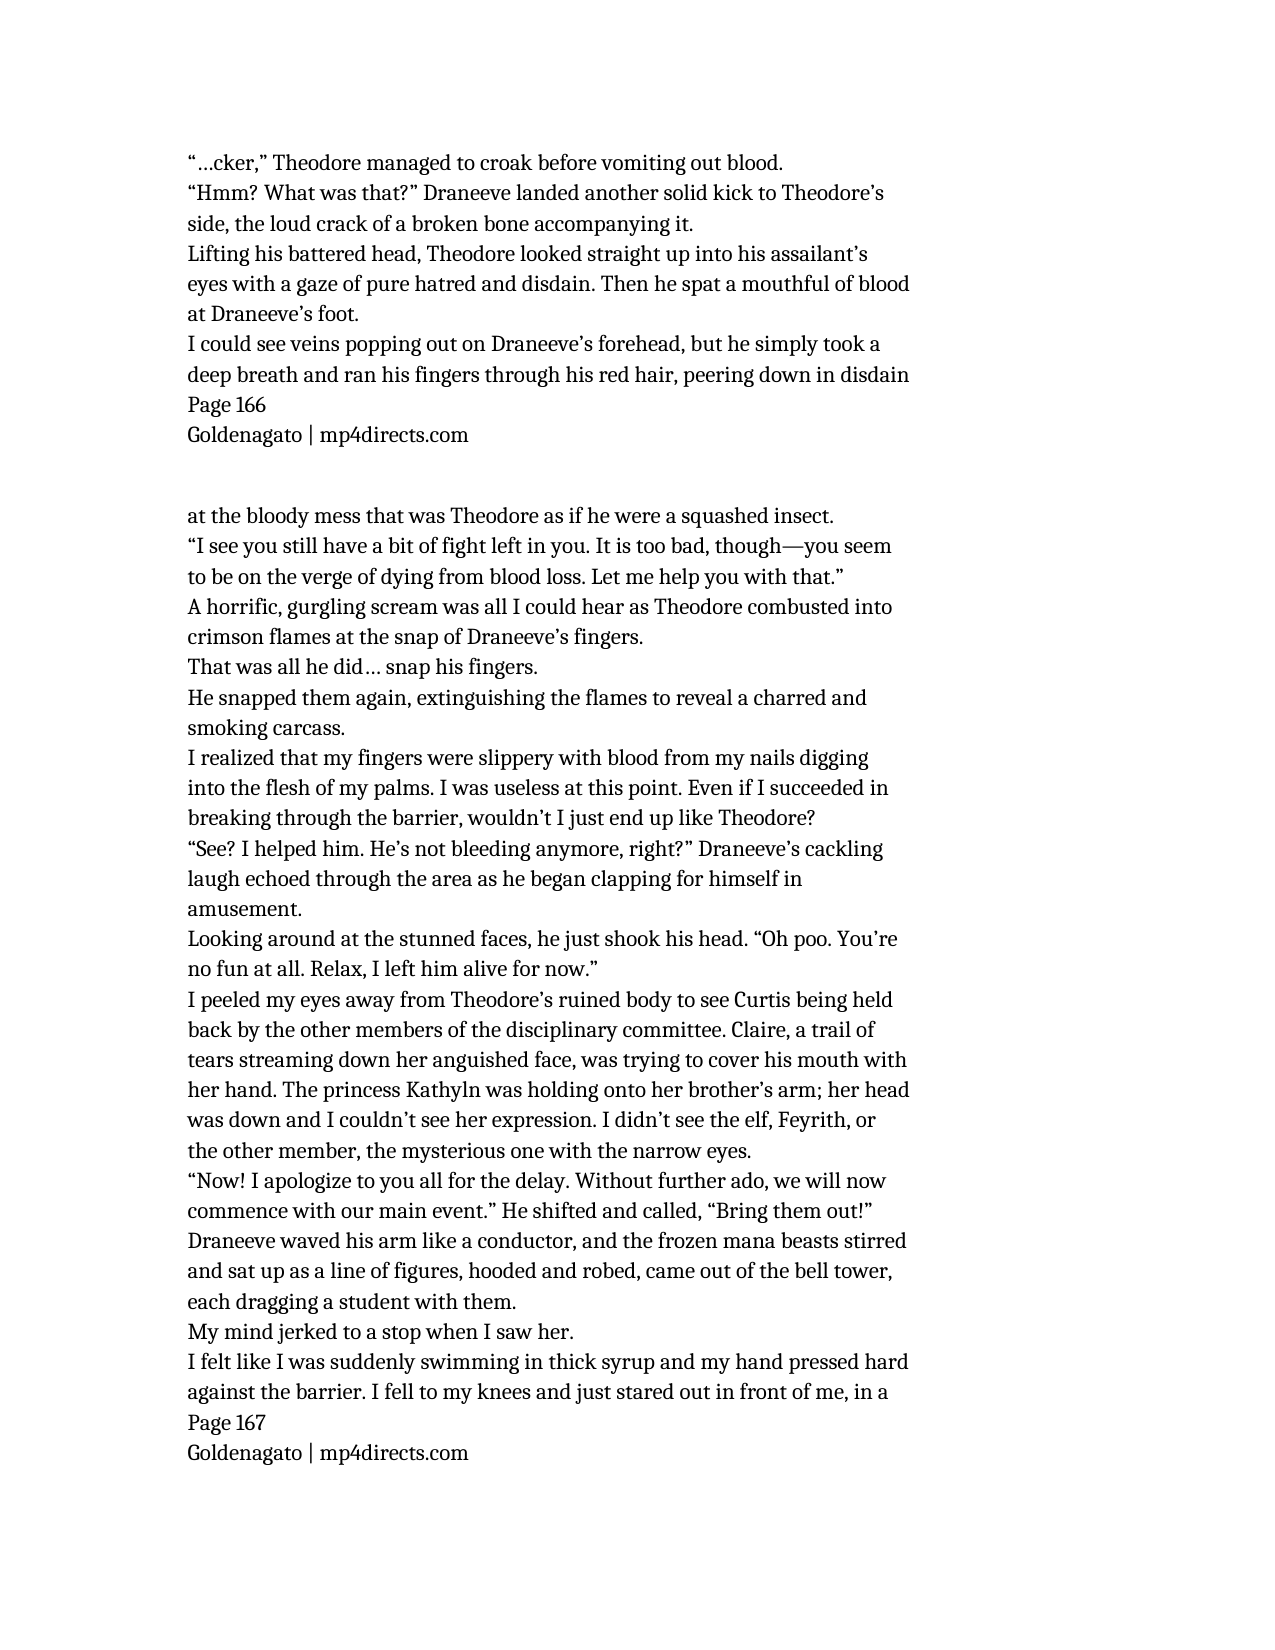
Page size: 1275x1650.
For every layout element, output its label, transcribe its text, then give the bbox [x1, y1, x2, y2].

text at the bloody mess that was Theodore as if he were a squashed insect. “I see you still have a bit of fight left in you. It is too bad, though—you seem to be on the verge of dying from blood loss. Let me help you with that.” A horrific, gurgling scream was all I could hear as Theodore combusted into crimson flames at the snap of Draneeve’s fingers. That was all he did… snap his fingers. He snapped them again, extinguishing the flames to reveal a charred and smoking carcass. I realized that my fingers were slippery with blood from my nails digging into the flesh of my palms. I was useless at this point. Even if I succeeded in breaking through the barrier, wouldn’t I just end up like Theodore? “See? I helped him. He’s not bleeding anymore, right?” Draneeve’s cackling laugh echoed through the area as he began clapping for himself in amusement. Looking around at the stunned faces, he just shook his head. “Oh poo. You’re no fun at all. Relax, I left him alive for now.” I peeled my eyes away from Theodore’s ruined body to see Curtis being held back by the other members of the disciplinary committee. Claire, a trail of tears streaming down her anguished face, was trying to cover his mouth with her hand. The princess Kathyln was holding onto her brother’s arm; her head was down and I couldn’t see her expression. I didn’t see the elf, Feyrith, or the other member, the mysterious one with the narrow eyes. “Now! I apologize to you all for the delay. Without further ado, we will now commence with our main event.” He shifted and called, “Bring them out!” Draneeve waved his arm like a conductor, and the frozen mana beasts stirred and sat up as a line of figures, hooded and robed, came out of the bell tower, each dragging a student with them. My mind jerked to a stop when I saw her. I felt like I was suddenly swimming in thick syrup and my hand pressed hard against the barrier. I fell to my knees and just stared out in front of me, in a Page 167 Goldenagato | mp4directs.com [187, 503, 1087, 1496]
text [187, 150, 1087, 478]
